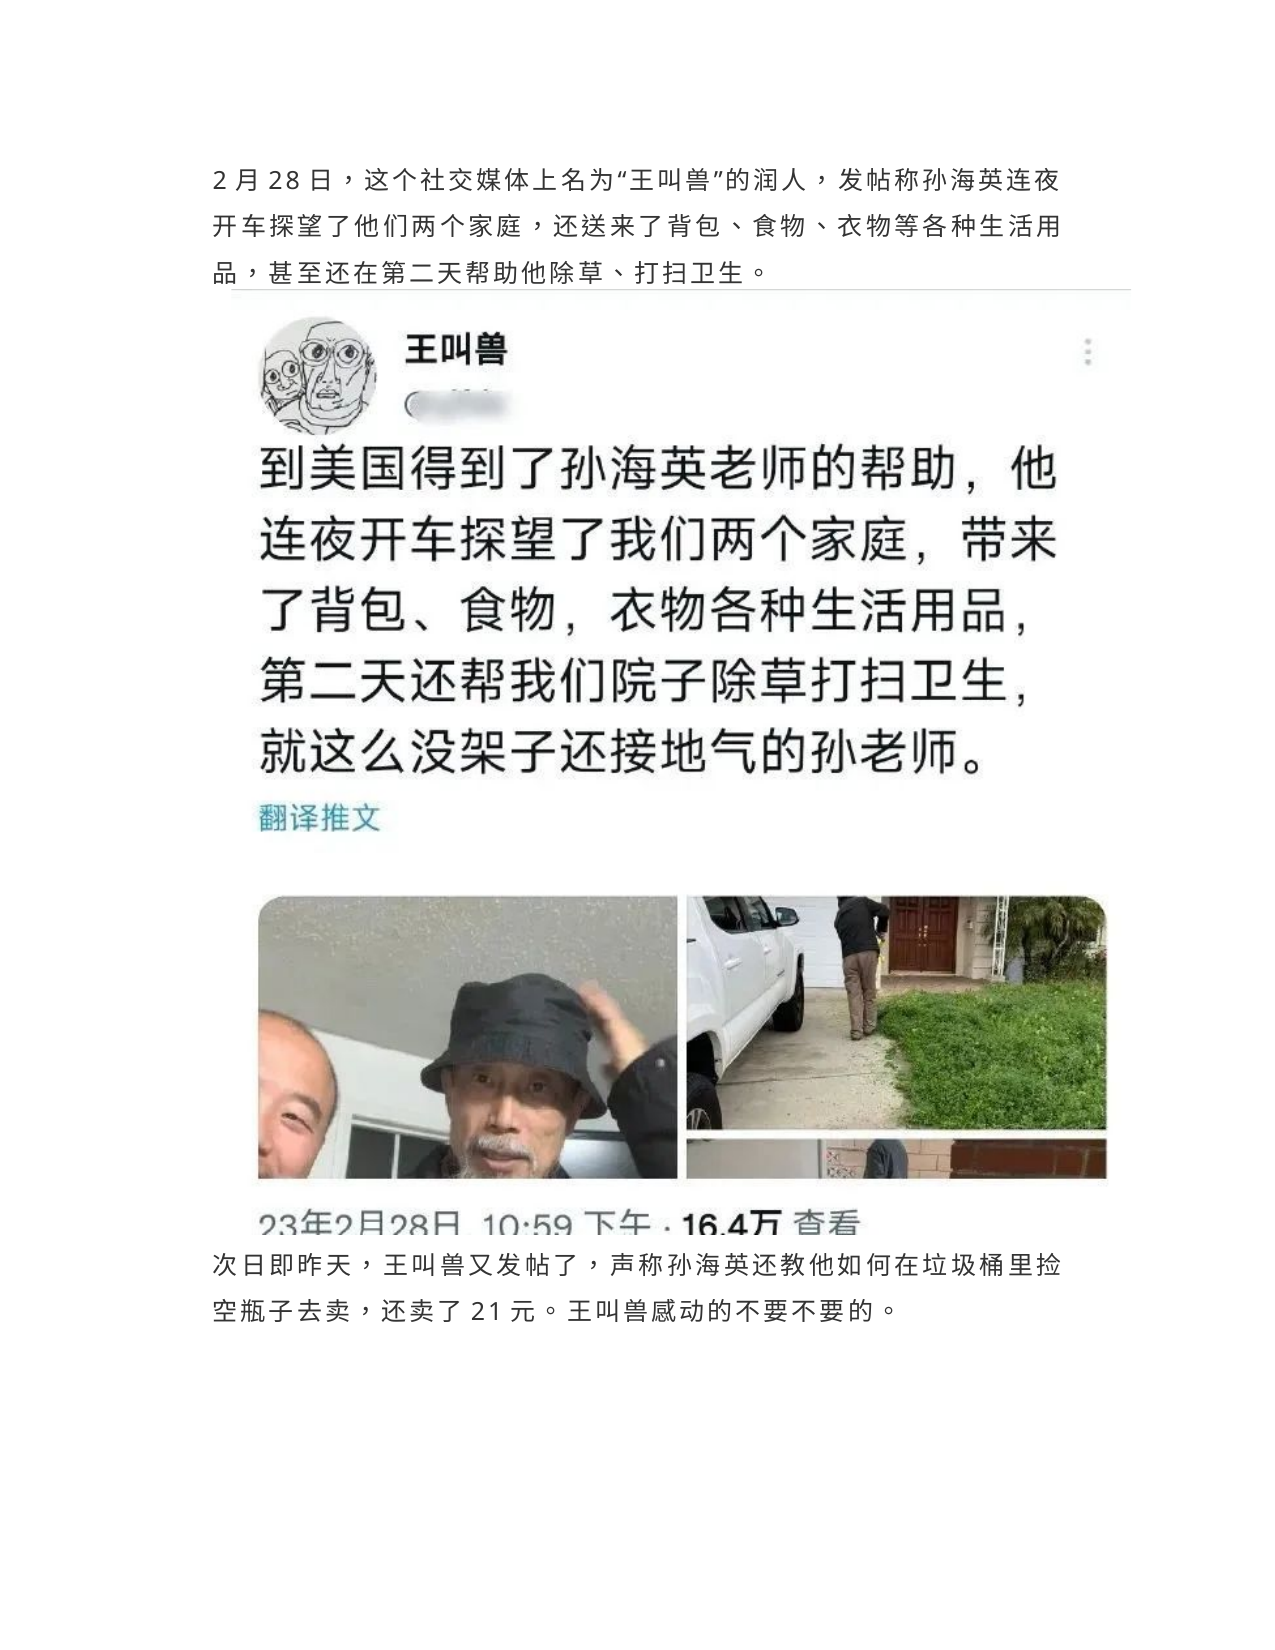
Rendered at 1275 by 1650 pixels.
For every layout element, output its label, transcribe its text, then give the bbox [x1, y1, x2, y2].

text 2月28日，这个社交媒体上名为“王叫兽”的润人，发帖称孙海英连夜开车探望了他们两个家庭，还送来了背包、食物、衣物等各种生活用品，甚至还在第二天帮助他除草、打扫卫生。 [212, 150, 1062, 289]
text 次日即昨天，王叫兽又发帖了，声称孙海英还教他如何在垃圾桶里捡空瓶子去卖，还卖了21元。王叫兽感动的不要不要的。 [212, 1235, 1062, 1328]
picture [231, 289, 1132, 1235]
